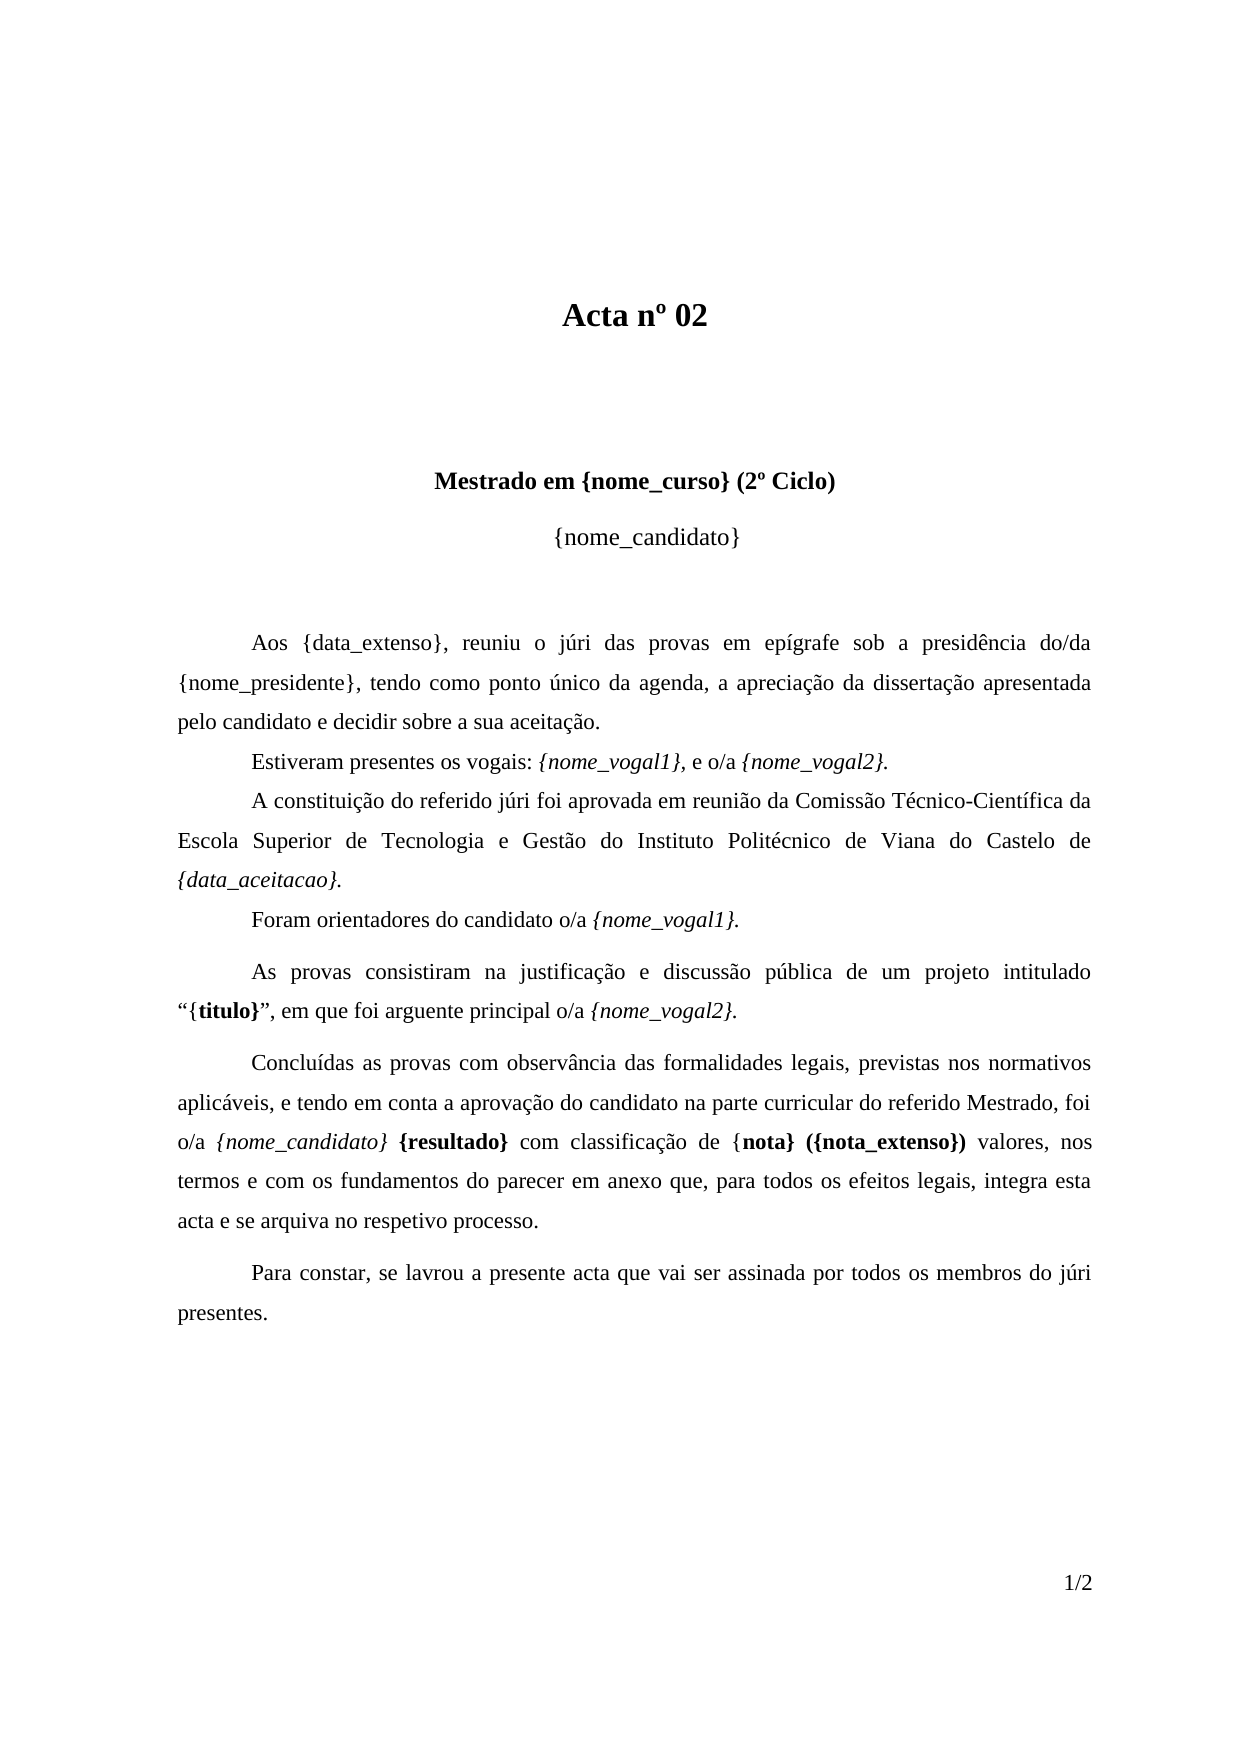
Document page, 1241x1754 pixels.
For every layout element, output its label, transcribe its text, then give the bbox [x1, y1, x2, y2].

text Estiveram presentes os vogais: {nome_vogal1}, e o/a {nome_vogal2}. [177, 748, 1092, 774]
text {nome_candidato} [472, 522, 1092, 551]
text Acta nº 02 [177, 295, 1092, 334]
text A constituição do referido júri foi aprovada em reunião da Comissão Técnico-Científica da Escola Superior de Tecnologia e Gestão do Instituto Politécnico de Viana do Castelo de {data_aceitacao}. [177, 787, 1092, 893]
text Foram orientadores do candidato o/a {nome_vogal1}. [177, 906, 1092, 932]
text Mestrado em {nome_curso} (2º Ciclo) [177, 466, 1092, 495]
text Concluídas as provas com observância das formalidades legais, previstas nos normativos aplicáveis, e tendo em conta a aprovação do candidato na parte curricular do referido Mestrado, foi o/a {nome_candidato} {resultado} com classificação de {nota} ({nota_extenso}) valores, nos termos e com os fundamentos do parecer em anexo que, para todos os efeitos legais, integra esta acta e se arquiva no respetivo processo. [177, 1049, 1092, 1233]
text As provas consistiram na justificação e discussão pública de um projeto intitulado “{titulo}”, em que foi arguente principal o/a {nome_vogal2}. [177, 958, 1092, 1023]
text Para constar, se lavrou a presente acta que vai ser assinada por todos os membros do júri presentes. [177, 1259, 1092, 1325]
text Aos {data_extenso}, reuniu o júri das provas em epígrafe sob a presidência do/da {nome_presidente}, tendo como ponto único da agenda, a apreciação da dissertação apresentada pelo candidato e decidir sobre a sua aceitação. [177, 629, 1092, 735]
